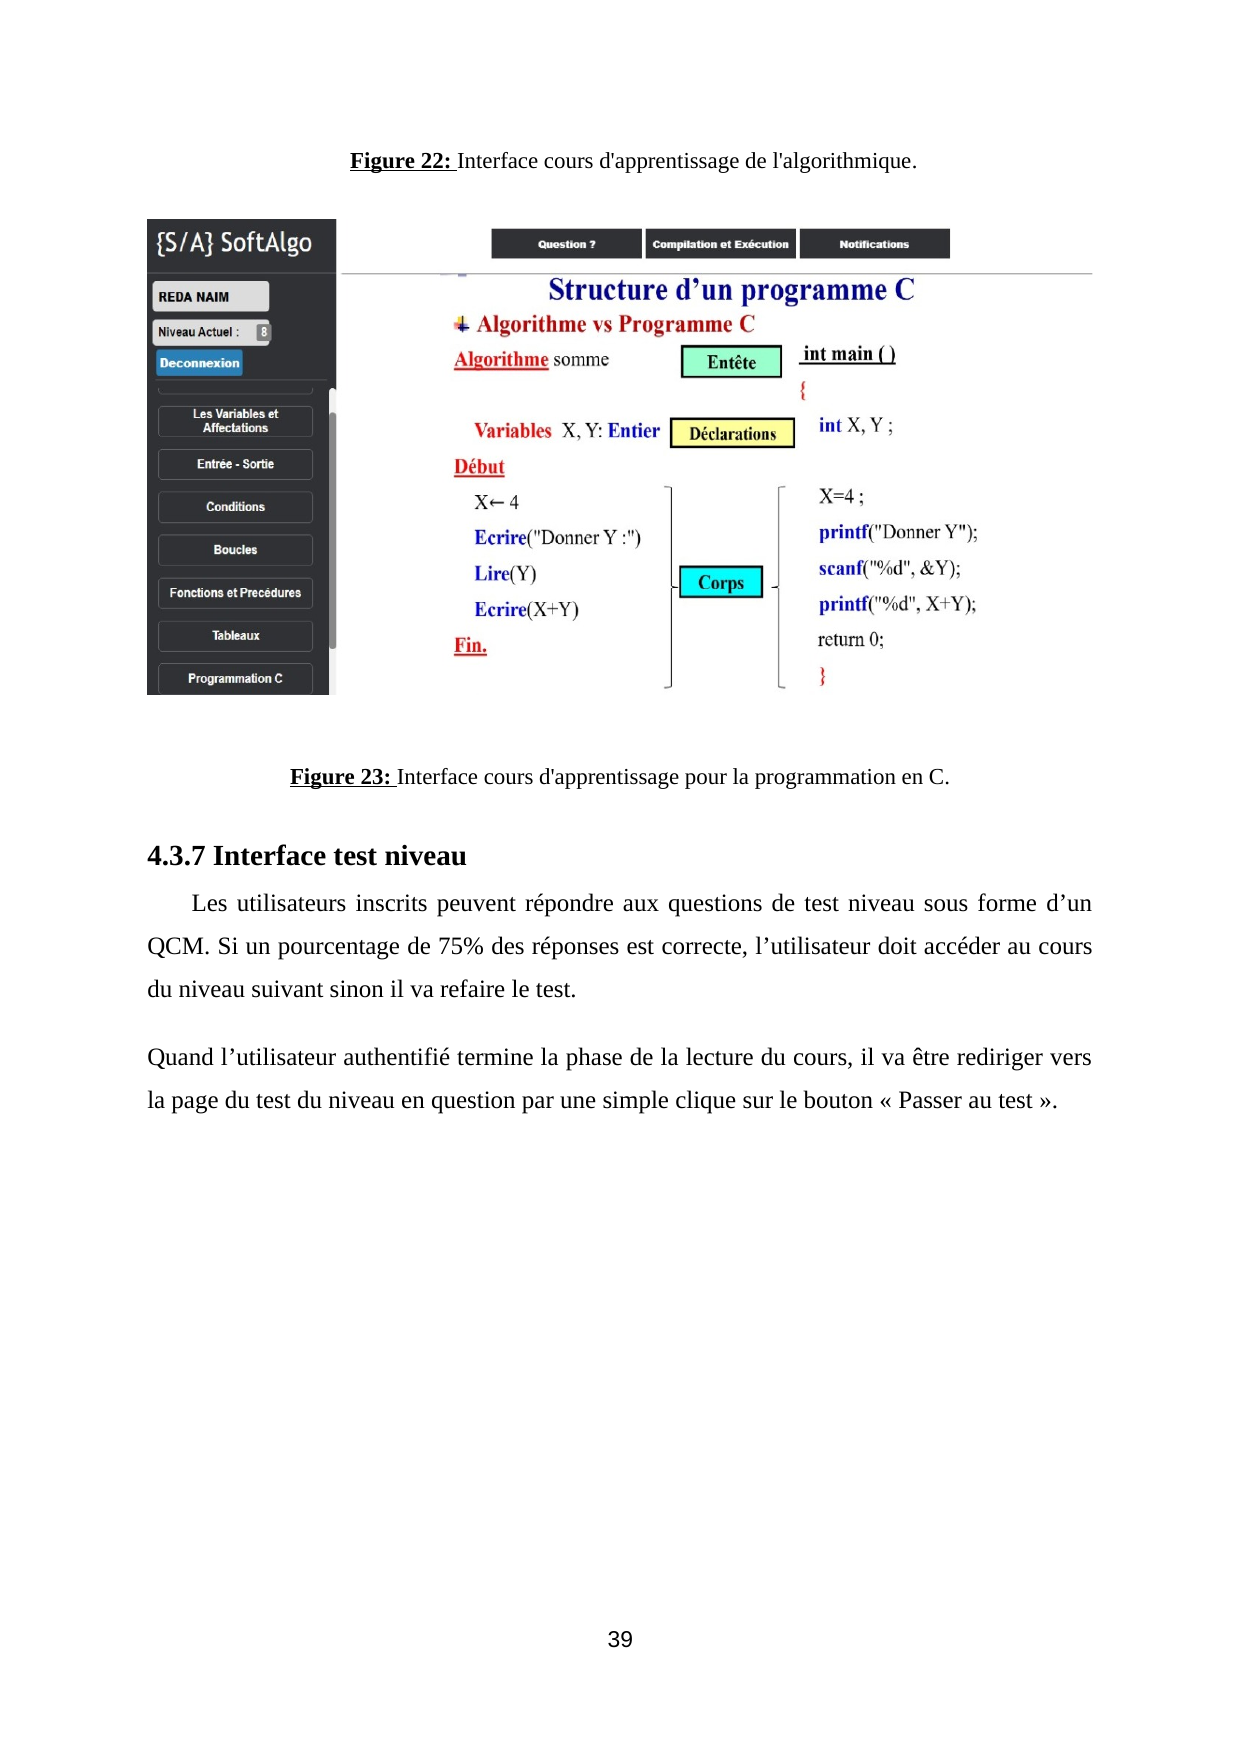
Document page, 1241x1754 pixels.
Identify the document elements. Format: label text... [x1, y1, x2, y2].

text Les utilisateurs inscrits peuvent répondre aux questions de test niveau sous forme d’un QCM. Si un pourcentage de 75% des réponses est correcte, l’utilisateur doit accéder au cours du niveau suivant sinon il va refaire le test. [147, 888, 1093, 1003]
text Quand l’utilisateur authentifié termine la phase de la lecture du cours, il va être rediriger vers la page du test du niveau en question par une simple clique sur le bouton « Passer au test ». [147, 1042, 1093, 1114]
subtitle 4.3.7 Interface test niveau [147, 838, 1093, 871]
picture [147, 219, 1093, 695]
text Figure 22: Interface cours d'apprentissage de l'algorithmique. [147, 147, 1093, 173]
text Figure 23: Interface cours d'apprentissage pour la programmation en C. [147, 763, 1093, 789]
